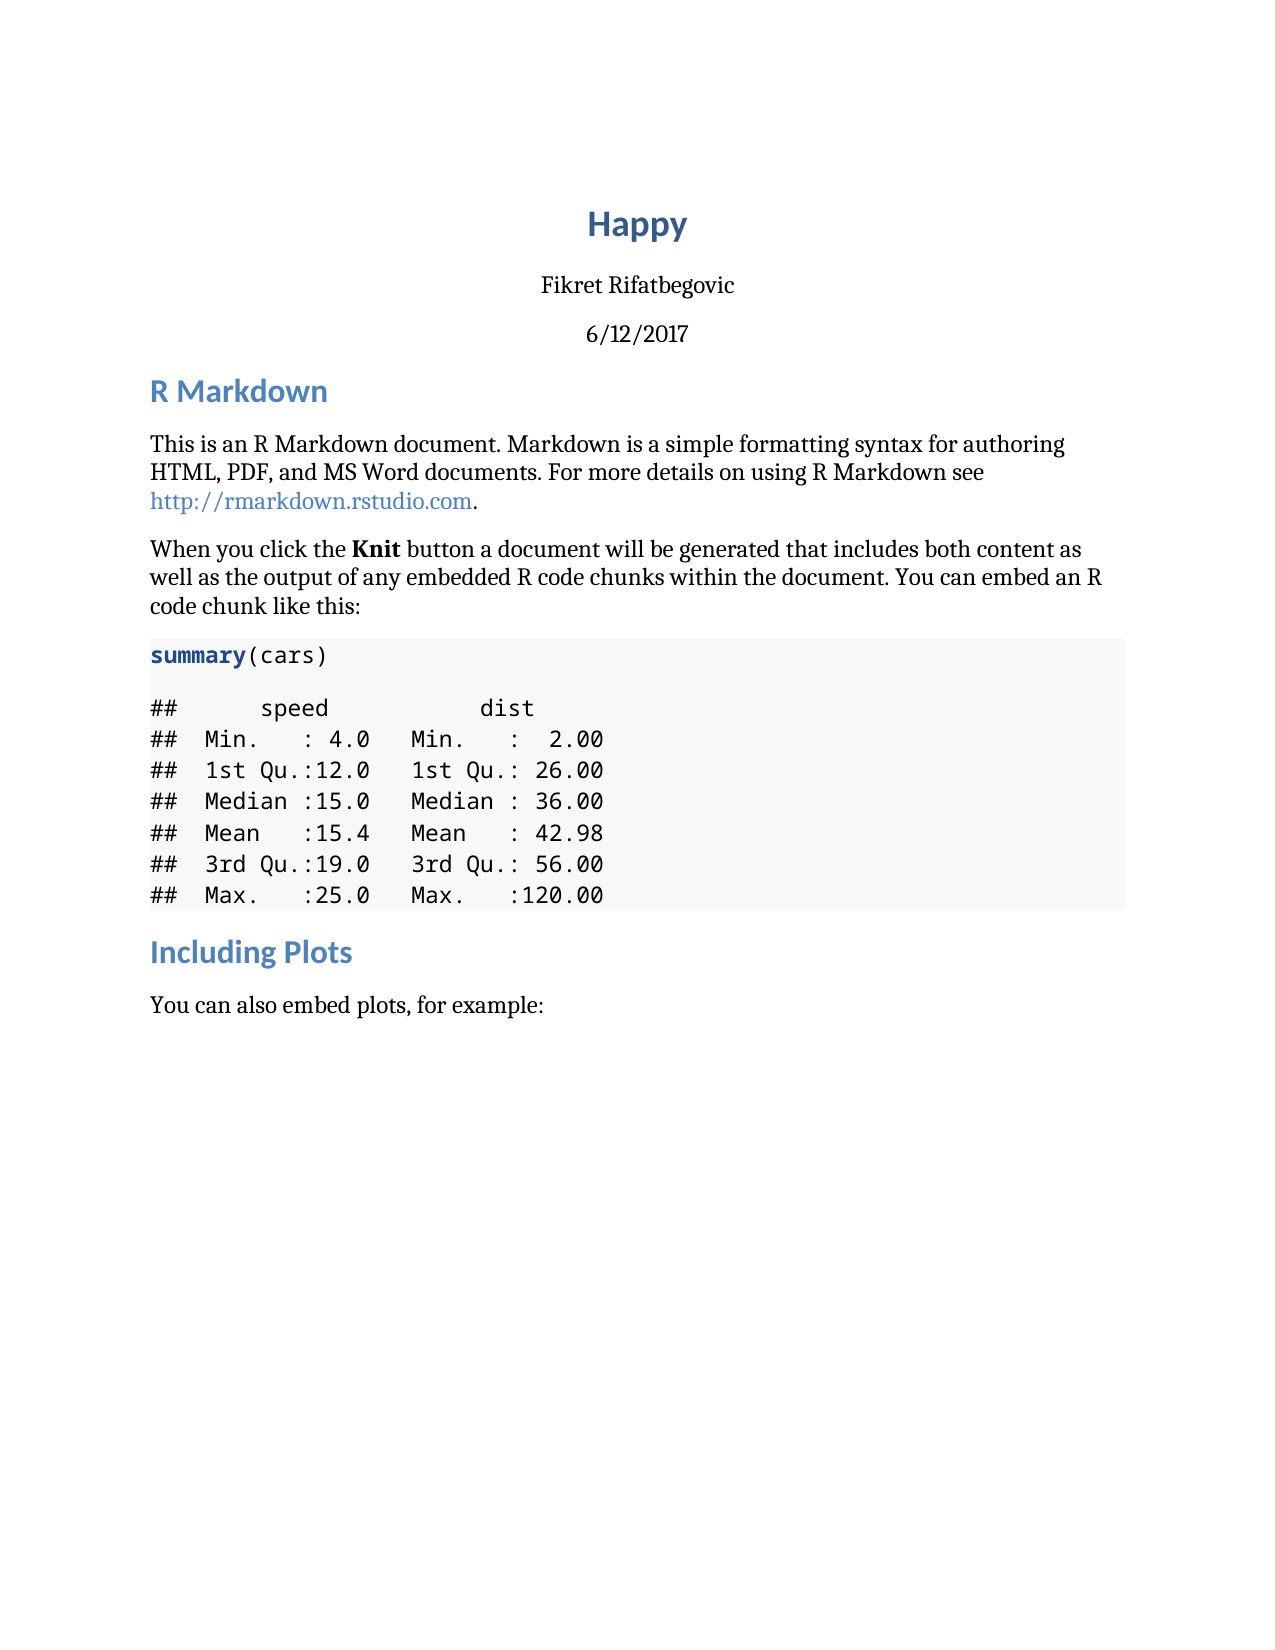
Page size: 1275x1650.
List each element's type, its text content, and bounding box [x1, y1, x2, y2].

text 6/12/2017 [150, 320, 1125, 349]
subtitle Including Plots [150, 931, 1125, 972]
text ## speed dist ## Min. : 4.0 Min. : 2.00 ## 1st Qu.:12.0 1st Qu.: 26.00 ## Median :15.0 Median : 36.00 ## Mean :15.4 Mean : 42.98 ## 3rd Qu.:19.0 3rd Qu.: 56.00 ## Max. :25.0 Max. :120.00 [150, 692, 1125, 910]
text summary(cars) [150, 639, 1125, 671]
text This is an R Markdown document. Markdown is a simple formatting syntax for authoring HTML, PDF, and MS Word documents. For more details on using R Markdown see http://rmarkdown.rstudio.com. [150, 429, 1125, 516]
subtitle R Markdown [150, 370, 1125, 411]
text You can also embed plots, for example: [150, 991, 1125, 1019]
text When you click the Knit button a document will be generated that includes both content as well as the output of any embedded R code chunks within the document. You can embed an R code chunk like this: [150, 534, 1125, 621]
title Happy [150, 200, 1125, 246]
text Fikret Rifatbegovic [150, 271, 1125, 299]
